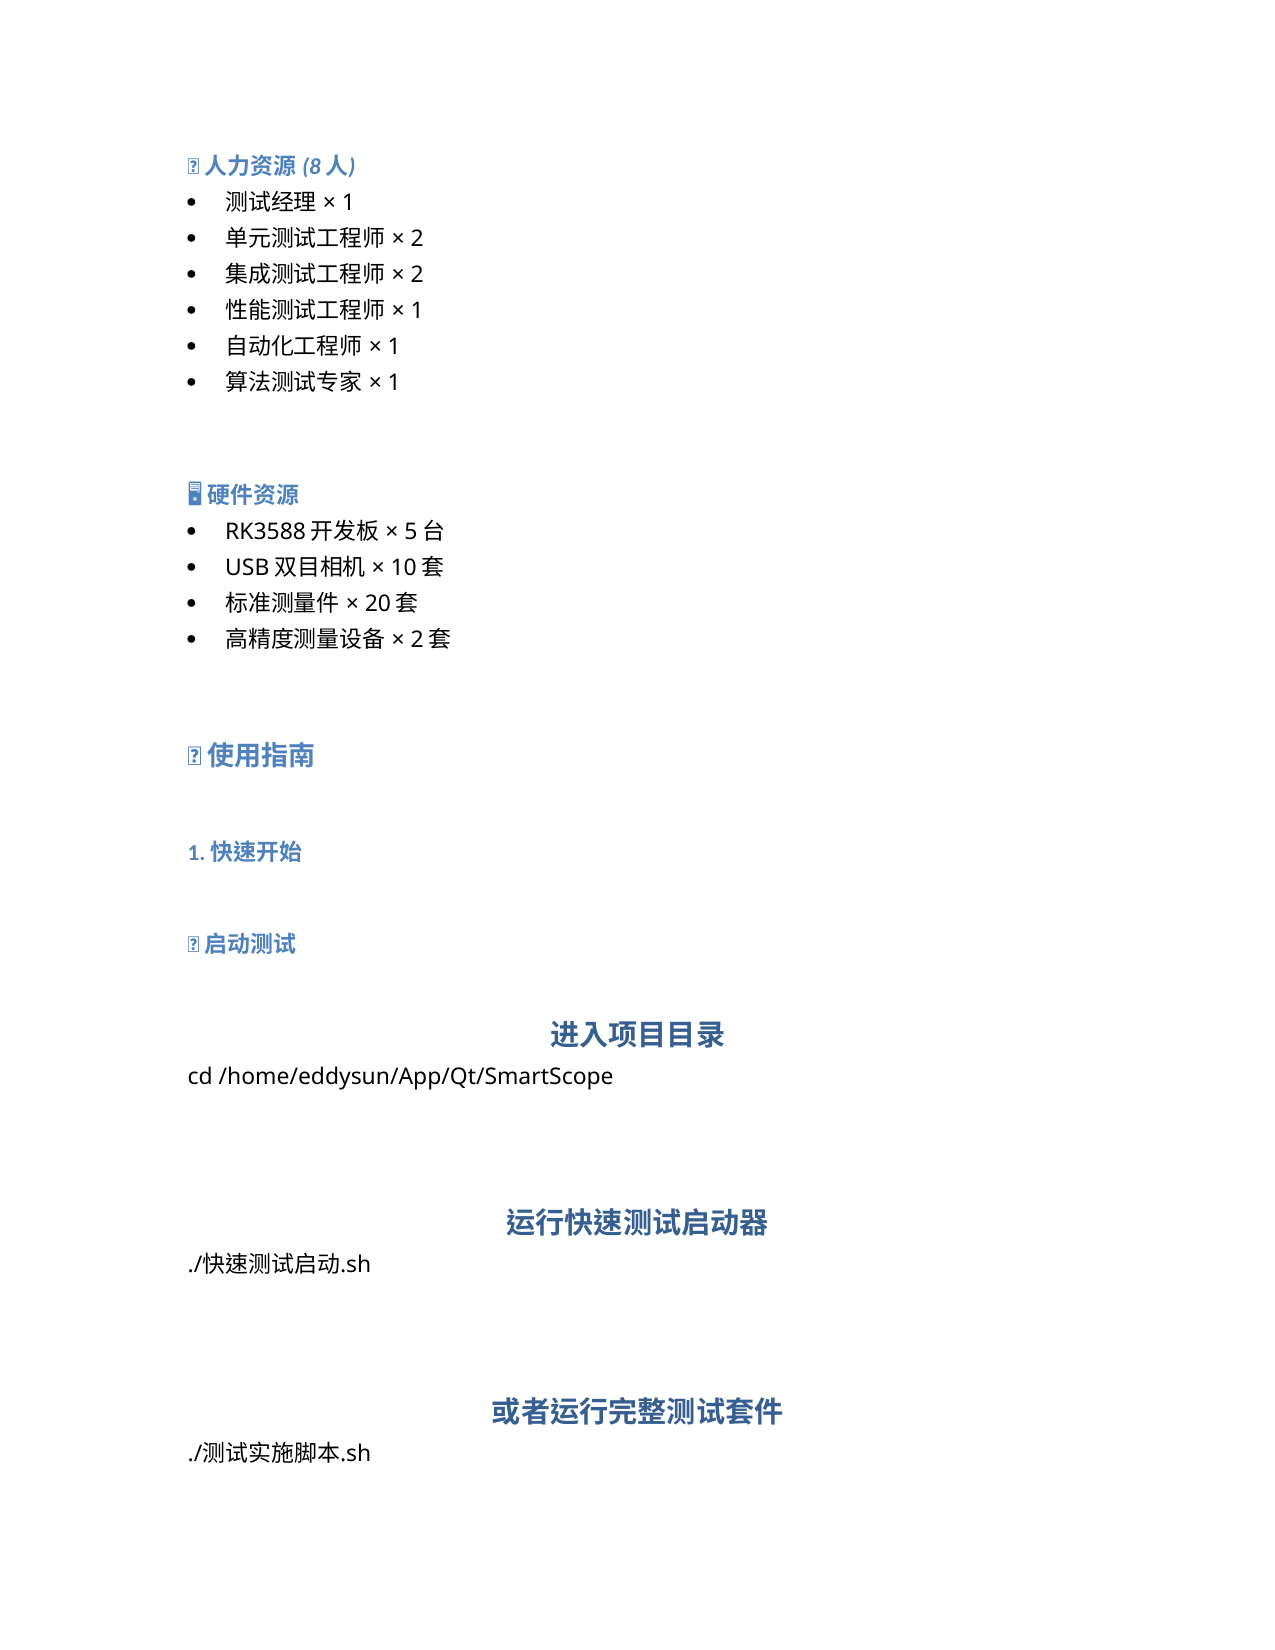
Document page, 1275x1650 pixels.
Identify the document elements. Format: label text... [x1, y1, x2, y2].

text ./快速测试启动.sh [187, 1248, 1087, 1279]
list 标准测量件 × 20套 [187, 587, 1087, 618]
list 性能测试工程师 × 1 [187, 294, 1087, 325]
list USB双目相机 × 10套 [187, 551, 1087, 582]
subtitle 🖥️ 硬件资源 [187, 479, 1087, 510]
text cd /home/eddysun/App/Qt/SmartScope [187, 1060, 1087, 1091]
list 单元测试工程师 × 2 [187, 222, 1087, 253]
subtitle 👥 人力资源 (8人) [187, 150, 1087, 181]
subtitle 进入项目目录 [187, 1014, 1087, 1054]
list 算法测试专家 × 1 [187, 366, 1087, 397]
subtitle 运行快速测试启动器 [187, 1203, 1087, 1242]
subtitle 🚀 启动测试 [187, 928, 1087, 959]
subtitle 或者运行完整测试套件 [187, 1391, 1087, 1431]
list 高精度测量设备 × 2套 [187, 623, 1087, 654]
list 测试经理 × 1 [187, 186, 1087, 217]
subtitle 1. 快速开始 [187, 836, 1087, 867]
list 集成测试工程师 × 2 [187, 258, 1087, 289]
list 自动化工程师 × 1 [187, 330, 1087, 361]
text ./测试实施脚本.sh [187, 1437, 1087, 1468]
list RK3588开发板 × 5台 [187, 515, 1087, 546]
subtitle 🔧 使用指南 [187, 736, 1087, 773]
